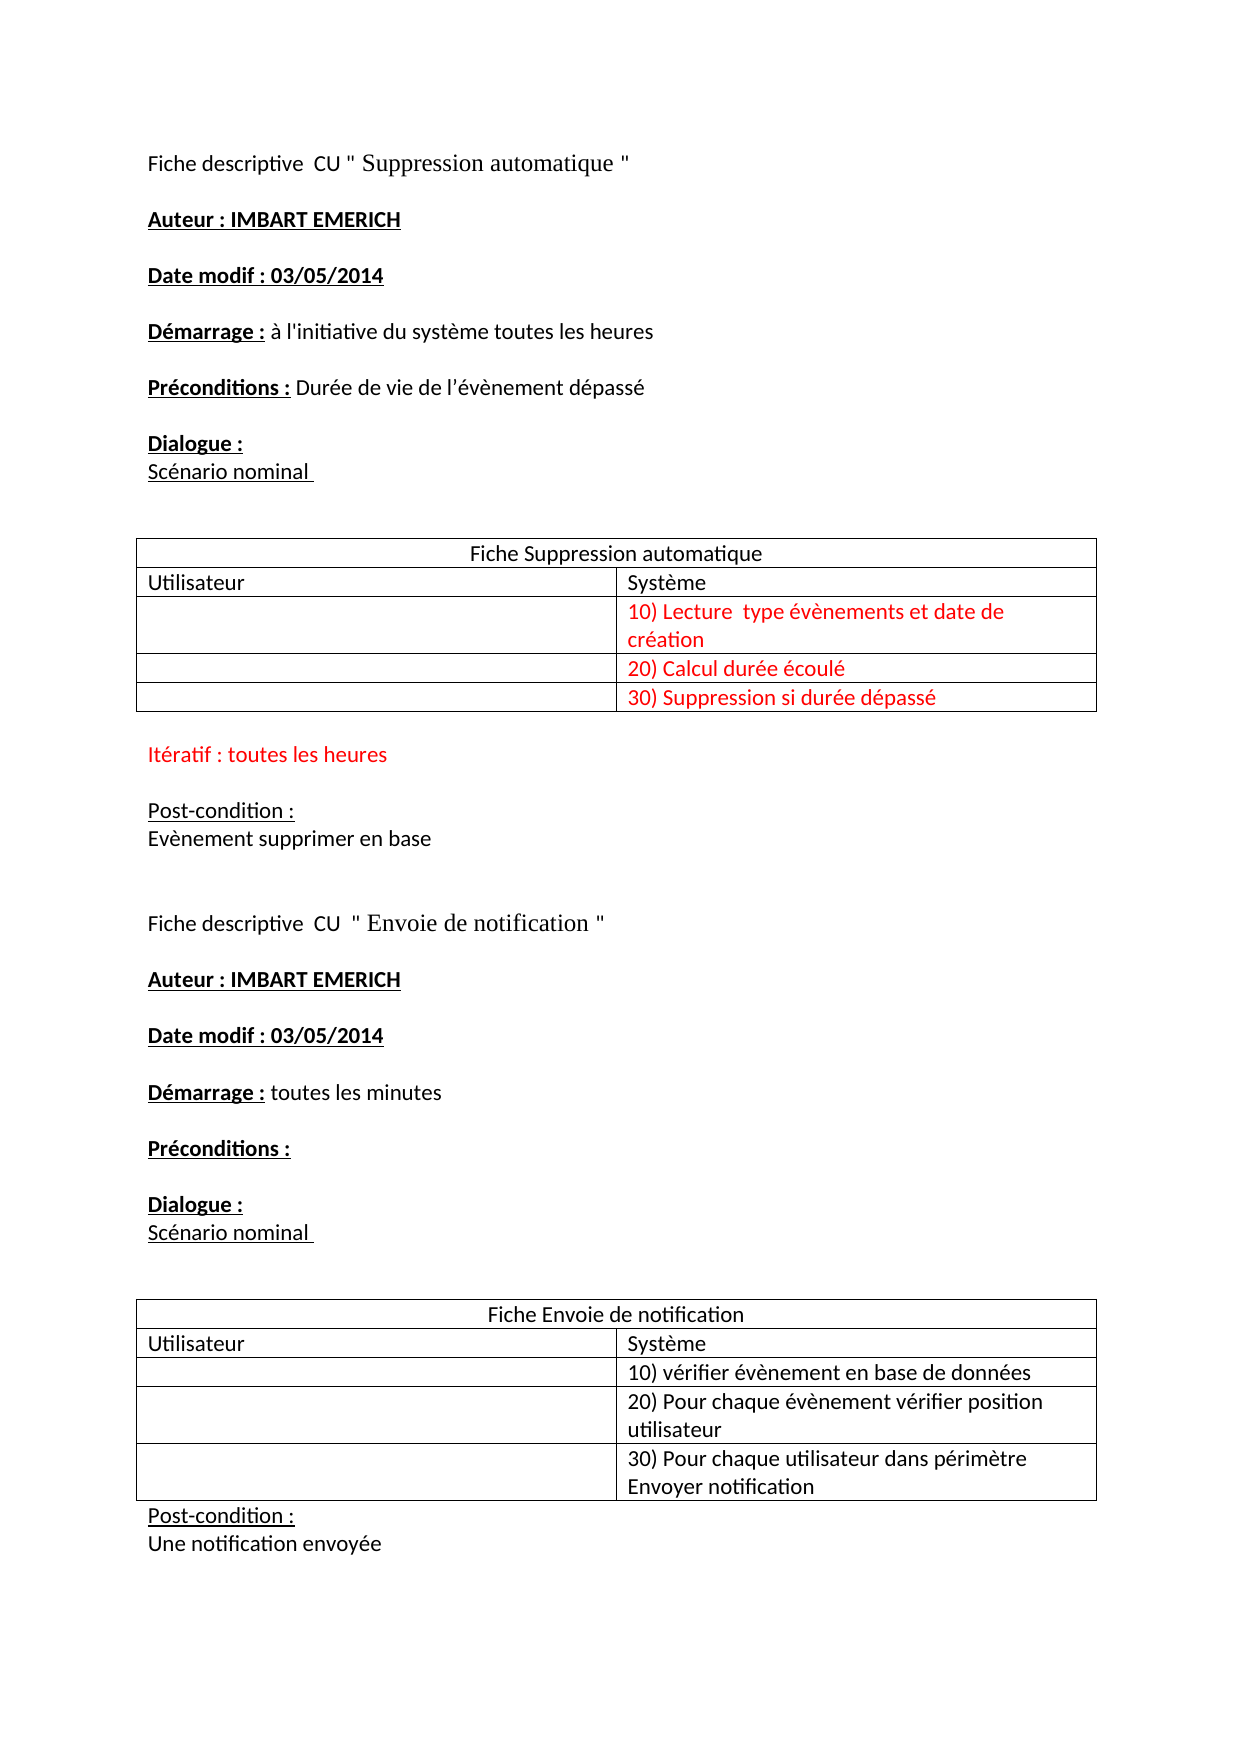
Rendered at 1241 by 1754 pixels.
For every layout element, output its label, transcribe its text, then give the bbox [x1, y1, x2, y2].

text Fiche descriptive CU " Envoie de notification " [148, 908, 1093, 937]
table_cell [137, 1387, 616, 1443]
text Itératif : toutes les heures [148, 740, 1093, 768]
text Fiche descriptive CU " Suppression automatique " [148, 148, 1093, 177]
text Dialogue : [148, 1190, 1093, 1218]
text Dialogue : [148, 429, 1093, 457]
table_cell Utilisateur [137, 1329, 616, 1357]
table_cell [137, 654, 616, 682]
text Auteur : IMBART EMERICH [148, 966, 1093, 993]
table_cell [137, 1358, 616, 1386]
table_cell [137, 683, 616, 711]
table_cell Système [617, 1329, 1096, 1357]
table_header Fiche Suppression automatique [137, 539, 1096, 567]
table_cell 20) Calcul durée écoulé [617, 654, 1096, 682]
text Post-condition : [148, 1501, 1093, 1529]
text Préconditions : [148, 1134, 1093, 1162]
text Scénario nominal [148, 457, 1093, 485]
text Une notification envoyée [148, 1529, 1093, 1557]
text Scénario nominal [148, 1218, 1093, 1246]
text Démarrage : toutes les minutes [148, 1078, 1093, 1106]
text Date modif : 03/05/2014 [148, 261, 1093, 289]
text Date modif : 03/05/2014 [148, 1022, 1093, 1049]
table_cell [137, 597, 616, 653]
table_cell Système [617, 568, 1096, 596]
table_cell Utilisateur [137, 568, 616, 596]
text Préconditions : Durée de vie de l’évènement dépassé [148, 373, 1093, 401]
text Post-condition : [148, 796, 1093, 824]
table_cell 10) vérifier évènement en base de données [617, 1358, 1096, 1386]
text Evènement supprimer en base [148, 824, 1093, 852]
text Auteur : IMBART EMERICH [148, 205, 1093, 233]
table_header Fiche Envoie de notification [137, 1300, 1096, 1328]
table_cell 10) Lecture type évènements et date de création [617, 597, 1096, 653]
table_cell 20) Pour chaque évènement vérifier position utilisateur [617, 1387, 1096, 1443]
text Démarrage : à l'initiative du système toutes les heures [148, 317, 1093, 345]
table_cell [137, 1444, 616, 1500]
table_cell 30) Pour chaque utilisateur dans périmètre Envoyer notification [617, 1444, 1096, 1500]
table_cell 30) Suppression si durée dépassé [617, 683, 1096, 711]
